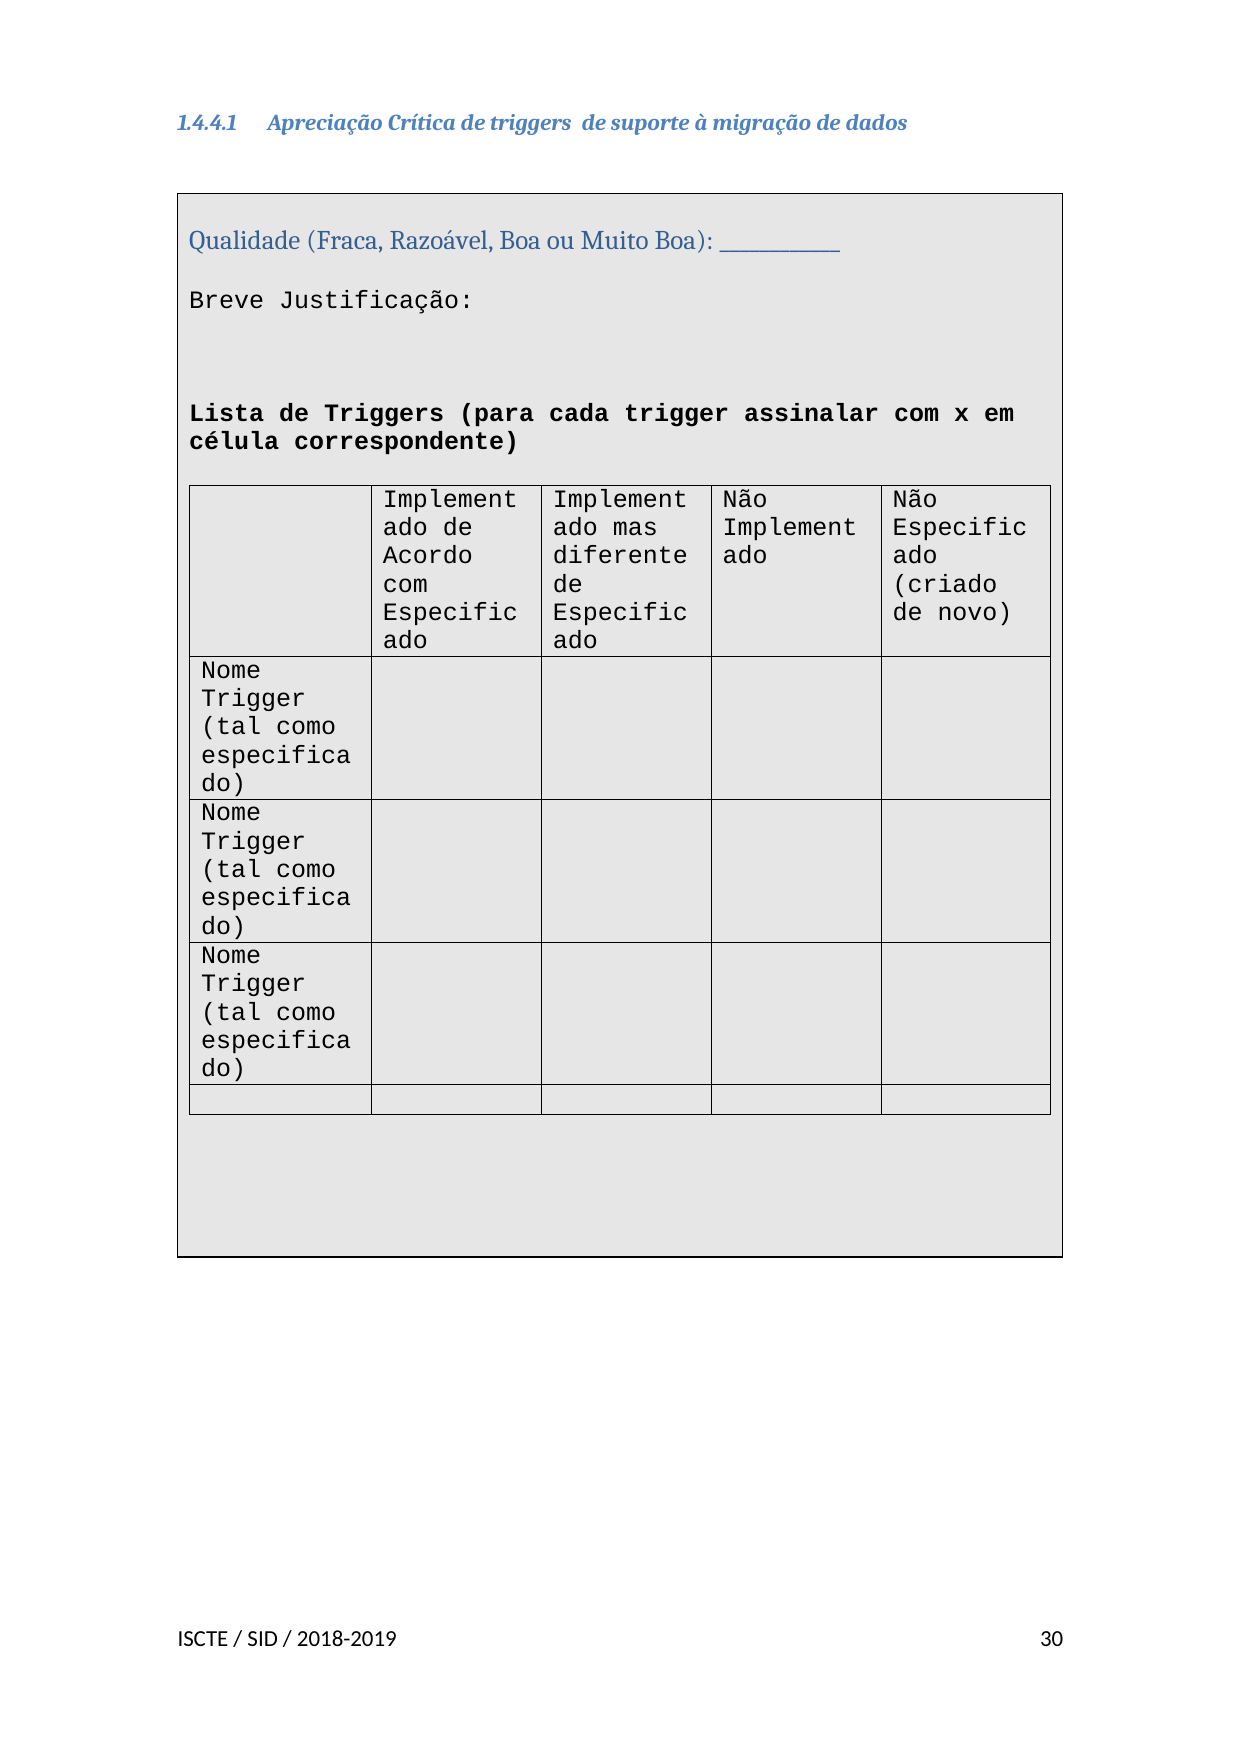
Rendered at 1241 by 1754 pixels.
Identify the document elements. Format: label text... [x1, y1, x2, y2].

subtitle Apreciação Crítica de triggers de suporte à migração de dados [177, 109, 1063, 136]
table_header Qualidade (Fraca, Razoável, Boa ou Muito Boa): ____________ Breve Justificação: Lista de Triggers (para cada trigger assinalar com x em célula correspondente) [178, 194, 1062, 1256]
